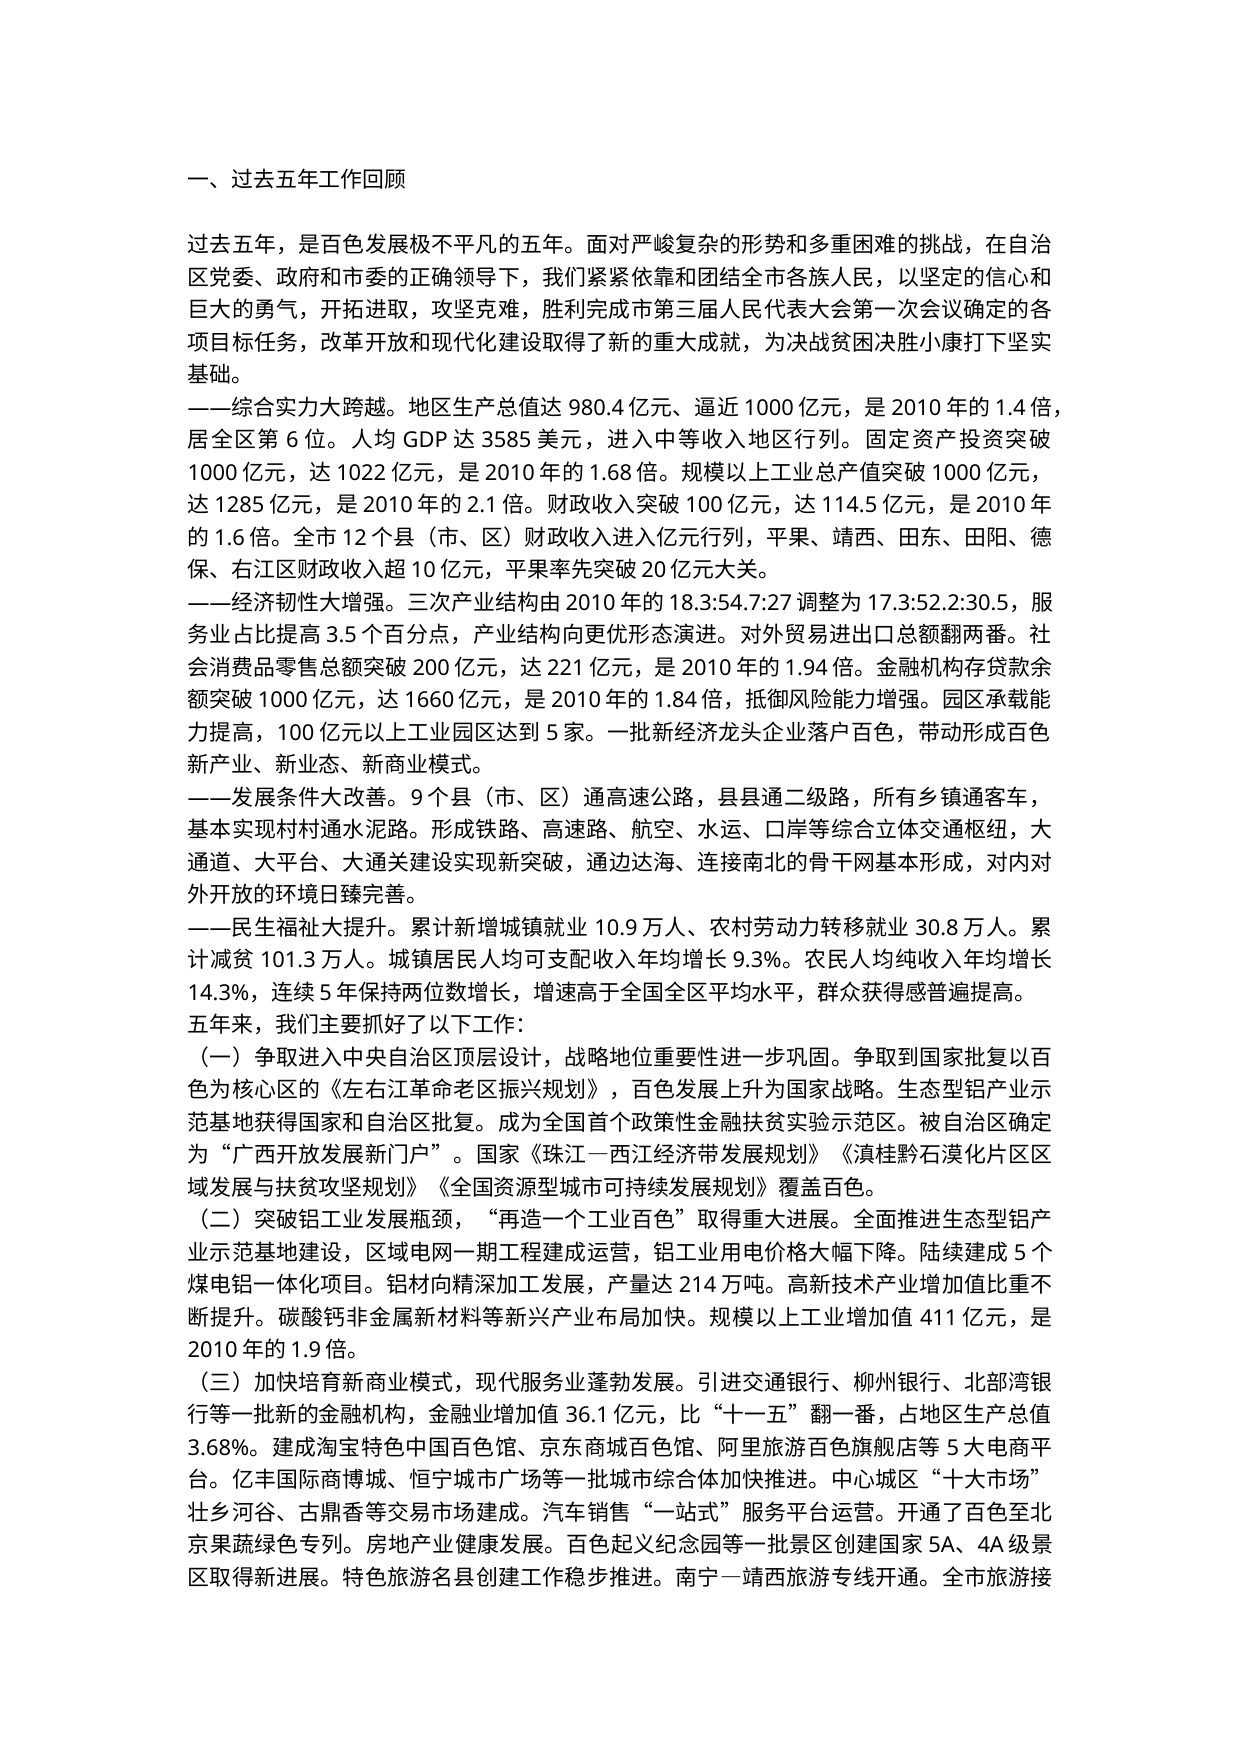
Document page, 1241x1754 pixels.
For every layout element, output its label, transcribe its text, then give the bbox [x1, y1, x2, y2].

text （二）突破铝工业发展瓶颈，“再造一个工业百色”取得重大进展。全面推进生态型铝产业示范基地建设，区域电网一期工程建成运营，铝工业用电价格大幅下降。陆续建成5个煤电铝一体化项目。铝材向精深加工发展，产量达214万吨。高新技术产业增加值比重不断提升。碳酸钙非金属新材料等新兴产业布局加快。规模以上工业增加值411亿元，是2010年的1.9倍。 [187, 1202, 1053, 1364]
text ——经济韧性大增强。三次产业结构由2010年的18.3:54.7:27调整为17.3:52.2:30.5，服务业占比提高3.5个百分点，产业结构向更优形态演进。对外贸易进出口总额翻两番。社会消费品零售总额突破200亿元，达221亿元，是2010年的1.94倍。金融机构存贷款余额突破1000亿元，达1660亿元，是2010年的1.84倍，抵御风险能力增强。园区承载能力提高，100亿元以上工业园区达到5家。一批新经济龙头企业落户百色，带动形成百色新产业、新业态、新商业模式。 [187, 584, 1053, 779]
text ——民生福祉大提升。累计新增城镇就业10.9万人、农村劳动力转移就业30.8万人。累计减贫101.3万人。城镇居民人均可支配收入年均增长9.3%。农民人均纯收入年均增长14.3%，连续5年保持两位数增长，增速高于全国全区平均水平，群众获得感普遍提高。 [187, 909, 1053, 1007]
text 过去五年，是百色发展极不平凡的五年。面对严峻复杂的形势和多重困难的挑战，在自治区党委、政府和市委的正确领导下，我们紧紧依靠和团结全市各族人民，以坚定的信心和巨大的勇气，开拓进取，攻坚克难，胜利完成市第三届人民代表大会第一次会议确定的各项目标任务，改革开放和现代化建设取得了新的重大成就，为决战贫困决胜小康打下坚实基础。 [187, 227, 1053, 389]
text 五年来，我们主要抓好了以下工作： [187, 1007, 1053, 1039]
text ——综合实力大跨越。地区生产总值达980.4亿元、逼近1000亿元，是2010年的1.4倍，居全区第6位。人均GDP达3585美元，进入中等收入地区行列。固定资产投资突破1000亿元，达1022亿元，是2010年的1.68倍。规模以上工业总产值突破1000亿元，达1285亿元，是2010年的2.1倍。财政收入突破100亿元，达114.5亿元，是2010年的1.6倍。全市12个县（市、区）财政收入进入亿元行列，平果、靖西、田东、田阳、德保、右江区财政收入超10亿元，平果率先突破20亿元大关。 [187, 389, 1053, 584]
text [187, 1364, 1053, 1592]
text （一）争取进入中央自治区顶层设计，战略地位重要性进一步巩固。争取到国家批复以百色为核心区的《左右江革命老区振兴规划》，百色发展上升为国家战略。生态型铝产业示范基地获得国家和自治区批复。成为全国首个政策性金融扶贫实验示范区。被自治区确定为“广西开放发展新门户”。国家《珠江—西江经济带发展规划》《滇桂黔石漠化片区区域发展与扶贫攻坚规划》《全国资源型城市可持续发展规划》覆盖百色。 [187, 1039, 1053, 1202]
text ——发展条件大改善。9个县（市、区）通高速公路，县县通二级路，所有乡镇通客车，基本实现村村通水泥路。形成铁路、高速路、航空、水运、口岸等综合立体交通枢纽，大通道、大平台、大通关建设实现新突破，通边达海、连接南北的骨干网基本形成，对内对外开放的环境日臻完善。 [187, 779, 1053, 909]
text 一、过去五年工作回顾 [187, 162, 1053, 194]
